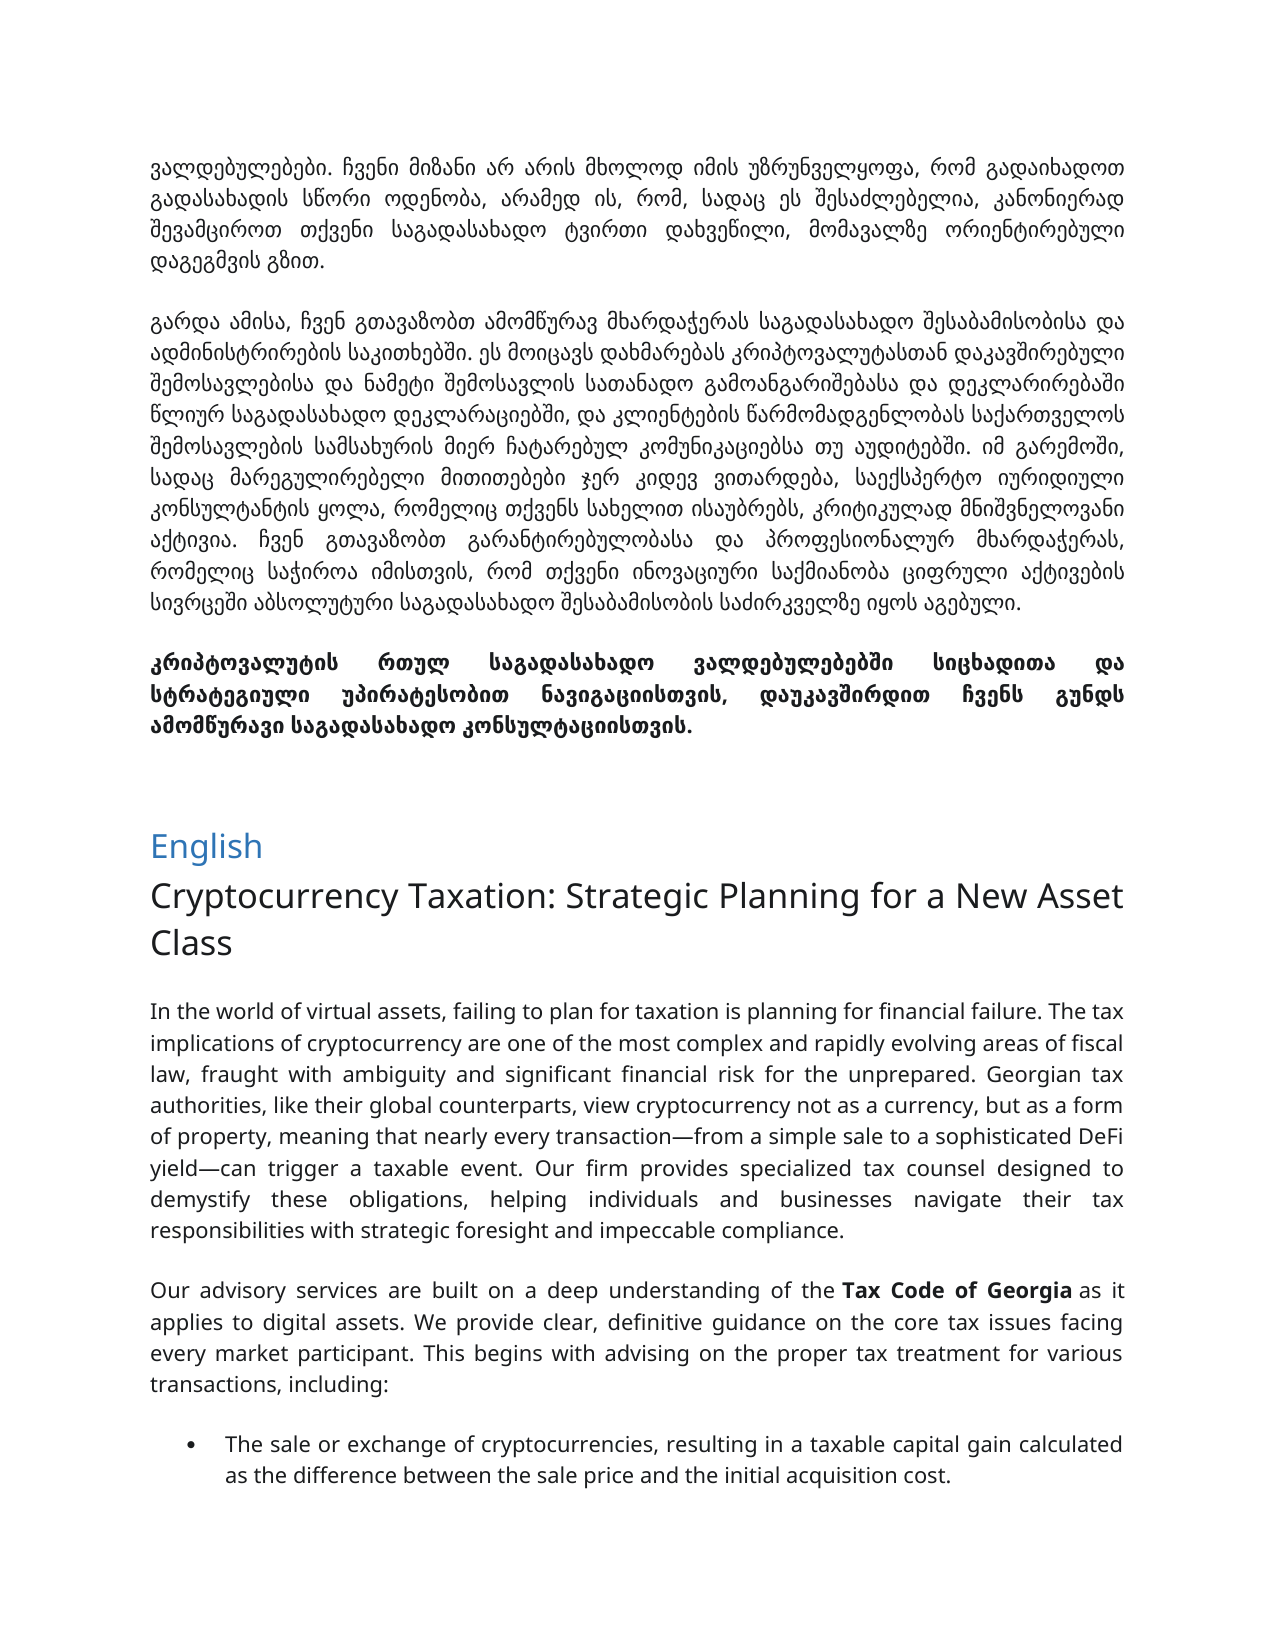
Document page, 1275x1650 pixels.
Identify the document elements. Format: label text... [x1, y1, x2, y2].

subtitle Cryptocurrency Taxation: Strategic Planning for a New Asset Class [150, 872, 1125, 966]
text კრიპტოვალუტის რთულ საგადასახადო ვალდებულებებში სიცხადითა და სტრატეგიული უპირატესობით ნავიგაციისთვის, დაუკავშირდით ჩვენს გუნდს ამომწურავი საგადასახადო კონსულტაციისთვის. [150, 646, 1125, 739]
subtitle English [150, 823, 1125, 868]
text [150, 150, 1125, 275]
text გარდა ამისა, ჩვენ გთავაზობთ ამომწურავ მხარდაჭერას საგადასახადო შესაბამისობისა და ადმინისტრირების საკითხებში. ეს მოიცავს დახმარებას კრიპტოვალუტასთან დაკავშირებული შემოსავლებისა და ნამეტი შემოსავლის სათანადო გამოანგარიშებასა და დეკლარირებაში წლიურ საგადასახადო დეკლარაციებში, და კლიენტების წარმომადგენლობას საქართველოს შემოსავლების სამსახურის მიერ ჩატარებულ კომუნიკაციებსა თუ აუდიტებში. იმ გარემოში, სადაც მარეგულირებელი მითითებები ჯერ კიდევ ვითარდება, საექსპერტო იურიდიული კონსულტანტის ყოლა, რომელიც თქვენს სახელით ისაუბრებს, კრიტიკულად მნიშვნელოვანი აქტივია. ჩვენ გთავაზობთ გარანტირებულობასა და პროფესიონალურ მხარდაჭერას, რომელიც საჭიროა იმისთვის, რომ თქვენი ინოვაციური საქმიანობა ციფრული აქტივების სივრცეში აბსოლუტური საგადასახადო შესაბამისობის საძირკველზე იყოს აგებული. [150, 304, 1125, 617]
text In the world of virtual assets, failing to plan for taxation is planning for financial failure. The tax implications of cryptocurrency are one of the most complex and rapidly evolving areas of fiscal law, fraught with ambiguity and significant financial risk for the unprepared. Georgian tax authorities, like their global counterparts, view cryptocurrency not as a currency, but as a form of property, meaning that nearly every transaction—from a simple sale to a sophisticated DeFi yield—can trigger a taxable event. Our firm provides specialized tax counsel designed to demystify these obligations, helping individuals and businesses navigate their tax responsibilities with strategic foresight and impeccable compliance. [150, 995, 1125, 1245]
text Our advisory services are built on a deep understanding of the Tax Code of Georgia as it applies to digital assets. We provide clear, definitive guidance on the core tax issues facing every market participant. This begins with advising on the proper tax treatment for various transactions, including: [150, 1274, 1125, 1399]
list The sale or exchange of cryptocurrencies, resulting in a taxable capital gain calculated as the difference between the sale price and the initial acquisition cost. [187, 1427, 1125, 1489]
